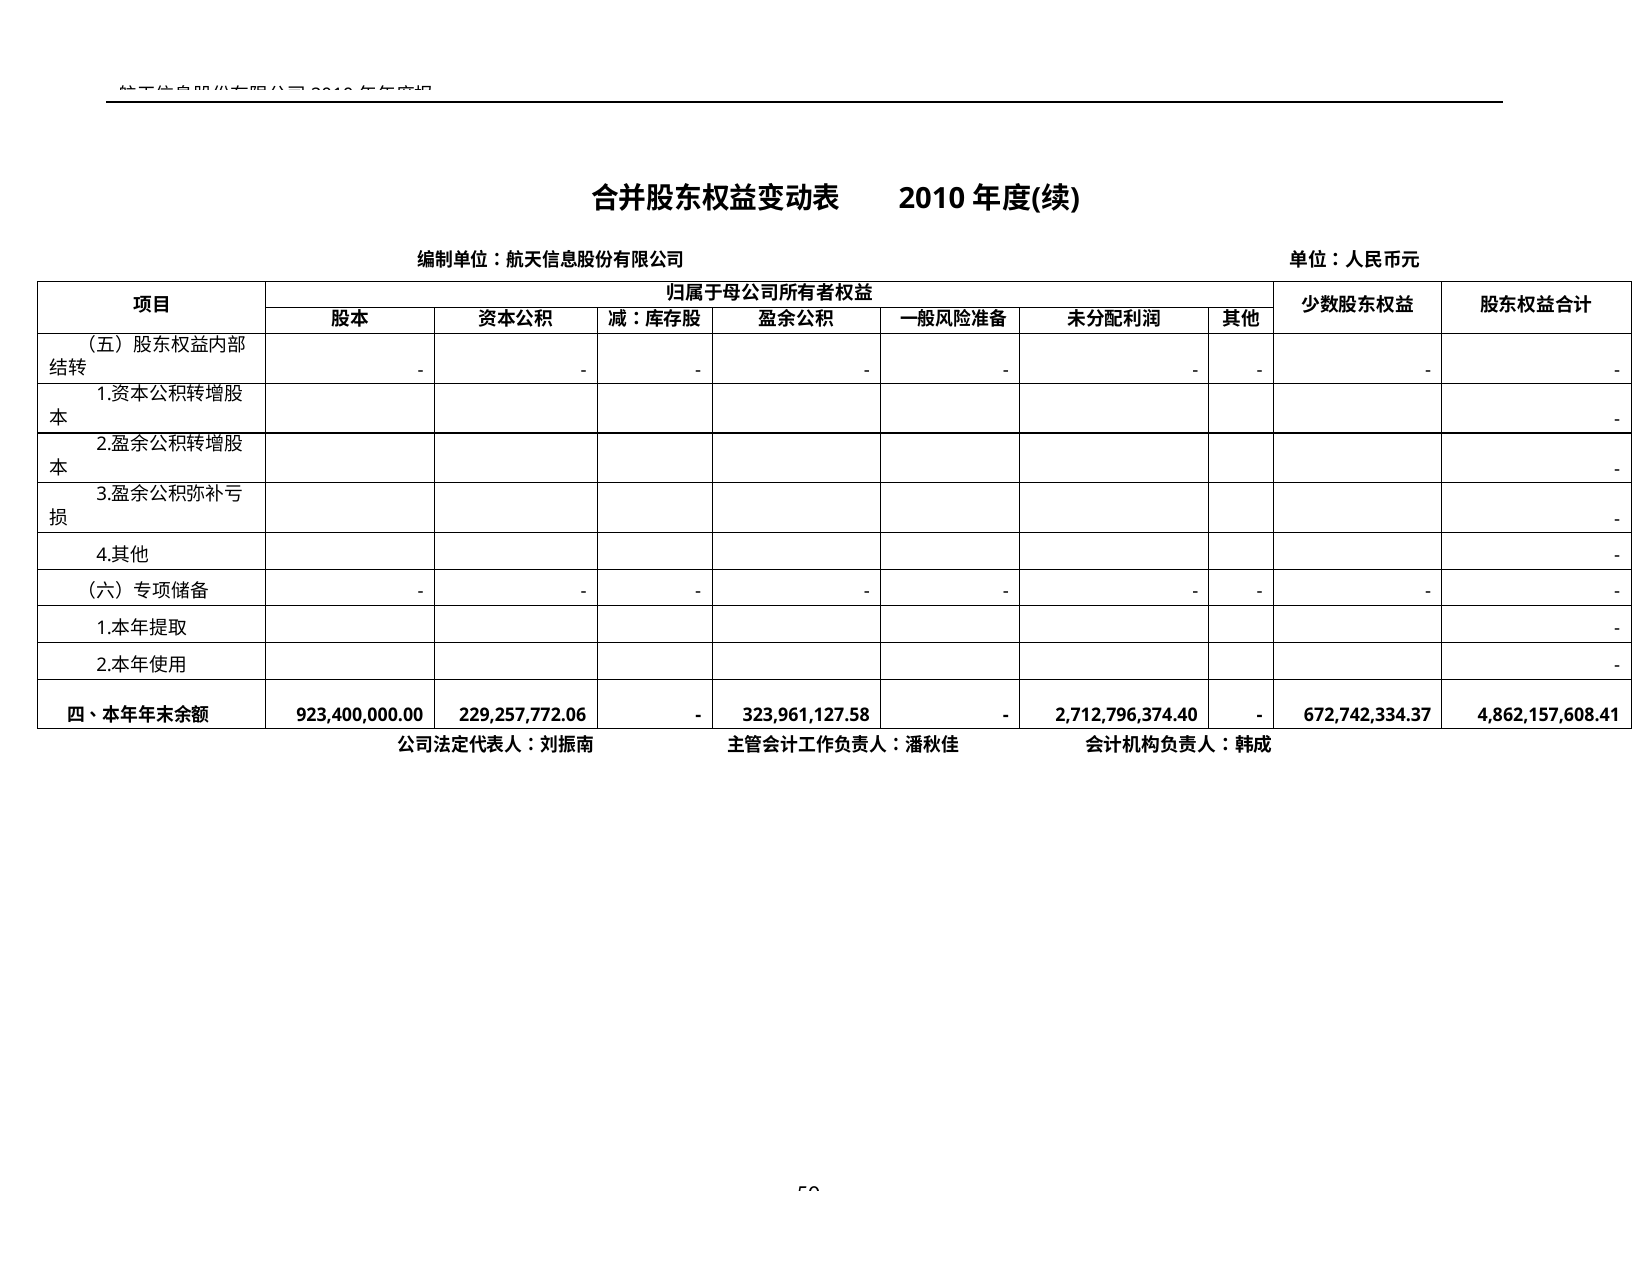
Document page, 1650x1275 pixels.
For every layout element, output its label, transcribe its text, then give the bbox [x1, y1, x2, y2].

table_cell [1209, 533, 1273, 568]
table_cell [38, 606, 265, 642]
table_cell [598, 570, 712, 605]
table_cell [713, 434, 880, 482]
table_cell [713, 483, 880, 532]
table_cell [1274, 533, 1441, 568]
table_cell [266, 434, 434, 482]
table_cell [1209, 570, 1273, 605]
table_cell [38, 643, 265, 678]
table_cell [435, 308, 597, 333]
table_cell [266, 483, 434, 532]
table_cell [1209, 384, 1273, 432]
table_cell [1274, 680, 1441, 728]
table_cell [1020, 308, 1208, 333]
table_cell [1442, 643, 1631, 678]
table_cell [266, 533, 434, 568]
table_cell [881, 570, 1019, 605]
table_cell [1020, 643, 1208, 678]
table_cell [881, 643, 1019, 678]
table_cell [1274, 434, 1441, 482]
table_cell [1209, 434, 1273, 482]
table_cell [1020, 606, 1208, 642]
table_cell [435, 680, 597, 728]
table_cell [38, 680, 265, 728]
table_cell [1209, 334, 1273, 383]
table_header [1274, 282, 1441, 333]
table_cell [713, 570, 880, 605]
text 公司法定代表人：刘振南 主管会计工作负责人：潘秋佳 会计机构负责人：韩成 [398, 732, 1644, 757]
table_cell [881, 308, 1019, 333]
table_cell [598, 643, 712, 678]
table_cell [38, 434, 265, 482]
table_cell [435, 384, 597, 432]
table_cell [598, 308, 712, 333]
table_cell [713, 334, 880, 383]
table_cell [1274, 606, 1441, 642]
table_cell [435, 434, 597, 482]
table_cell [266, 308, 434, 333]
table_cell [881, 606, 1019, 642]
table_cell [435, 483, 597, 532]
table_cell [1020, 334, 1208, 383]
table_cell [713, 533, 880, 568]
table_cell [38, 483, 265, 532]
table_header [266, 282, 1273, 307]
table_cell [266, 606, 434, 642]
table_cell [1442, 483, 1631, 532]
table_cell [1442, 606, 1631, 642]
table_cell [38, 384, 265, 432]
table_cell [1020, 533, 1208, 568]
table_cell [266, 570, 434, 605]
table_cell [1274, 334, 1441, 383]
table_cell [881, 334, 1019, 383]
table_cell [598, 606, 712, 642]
text 编制单位：航天信息股份有限公司 单位：人民币元 [417, 246, 1644, 272]
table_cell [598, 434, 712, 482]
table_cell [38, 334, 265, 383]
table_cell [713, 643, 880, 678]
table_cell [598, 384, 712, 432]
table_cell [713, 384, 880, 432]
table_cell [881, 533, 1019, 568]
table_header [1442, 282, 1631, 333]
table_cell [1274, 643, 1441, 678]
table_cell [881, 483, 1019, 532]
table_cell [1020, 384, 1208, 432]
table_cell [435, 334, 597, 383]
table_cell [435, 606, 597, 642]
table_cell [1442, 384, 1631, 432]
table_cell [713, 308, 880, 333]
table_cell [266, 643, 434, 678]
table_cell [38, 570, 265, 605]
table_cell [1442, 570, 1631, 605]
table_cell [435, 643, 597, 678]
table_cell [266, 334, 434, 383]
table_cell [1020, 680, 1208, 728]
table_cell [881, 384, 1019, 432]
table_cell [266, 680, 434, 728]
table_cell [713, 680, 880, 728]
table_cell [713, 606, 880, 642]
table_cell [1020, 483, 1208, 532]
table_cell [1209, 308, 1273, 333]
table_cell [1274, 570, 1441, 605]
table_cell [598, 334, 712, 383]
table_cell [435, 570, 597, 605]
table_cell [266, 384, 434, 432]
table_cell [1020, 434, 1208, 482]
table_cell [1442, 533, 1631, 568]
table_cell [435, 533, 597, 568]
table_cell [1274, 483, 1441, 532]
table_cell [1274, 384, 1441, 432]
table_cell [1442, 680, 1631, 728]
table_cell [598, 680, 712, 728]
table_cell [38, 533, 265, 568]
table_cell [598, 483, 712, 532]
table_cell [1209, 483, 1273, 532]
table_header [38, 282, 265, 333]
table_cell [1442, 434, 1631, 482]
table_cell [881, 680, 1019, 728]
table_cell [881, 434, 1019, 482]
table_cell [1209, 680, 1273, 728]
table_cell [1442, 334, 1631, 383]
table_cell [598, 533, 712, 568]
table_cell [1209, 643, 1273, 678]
subtitle 合并股东权益变动表 2010 年度(续) [27, 177, 1644, 217]
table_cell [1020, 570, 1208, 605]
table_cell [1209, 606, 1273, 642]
